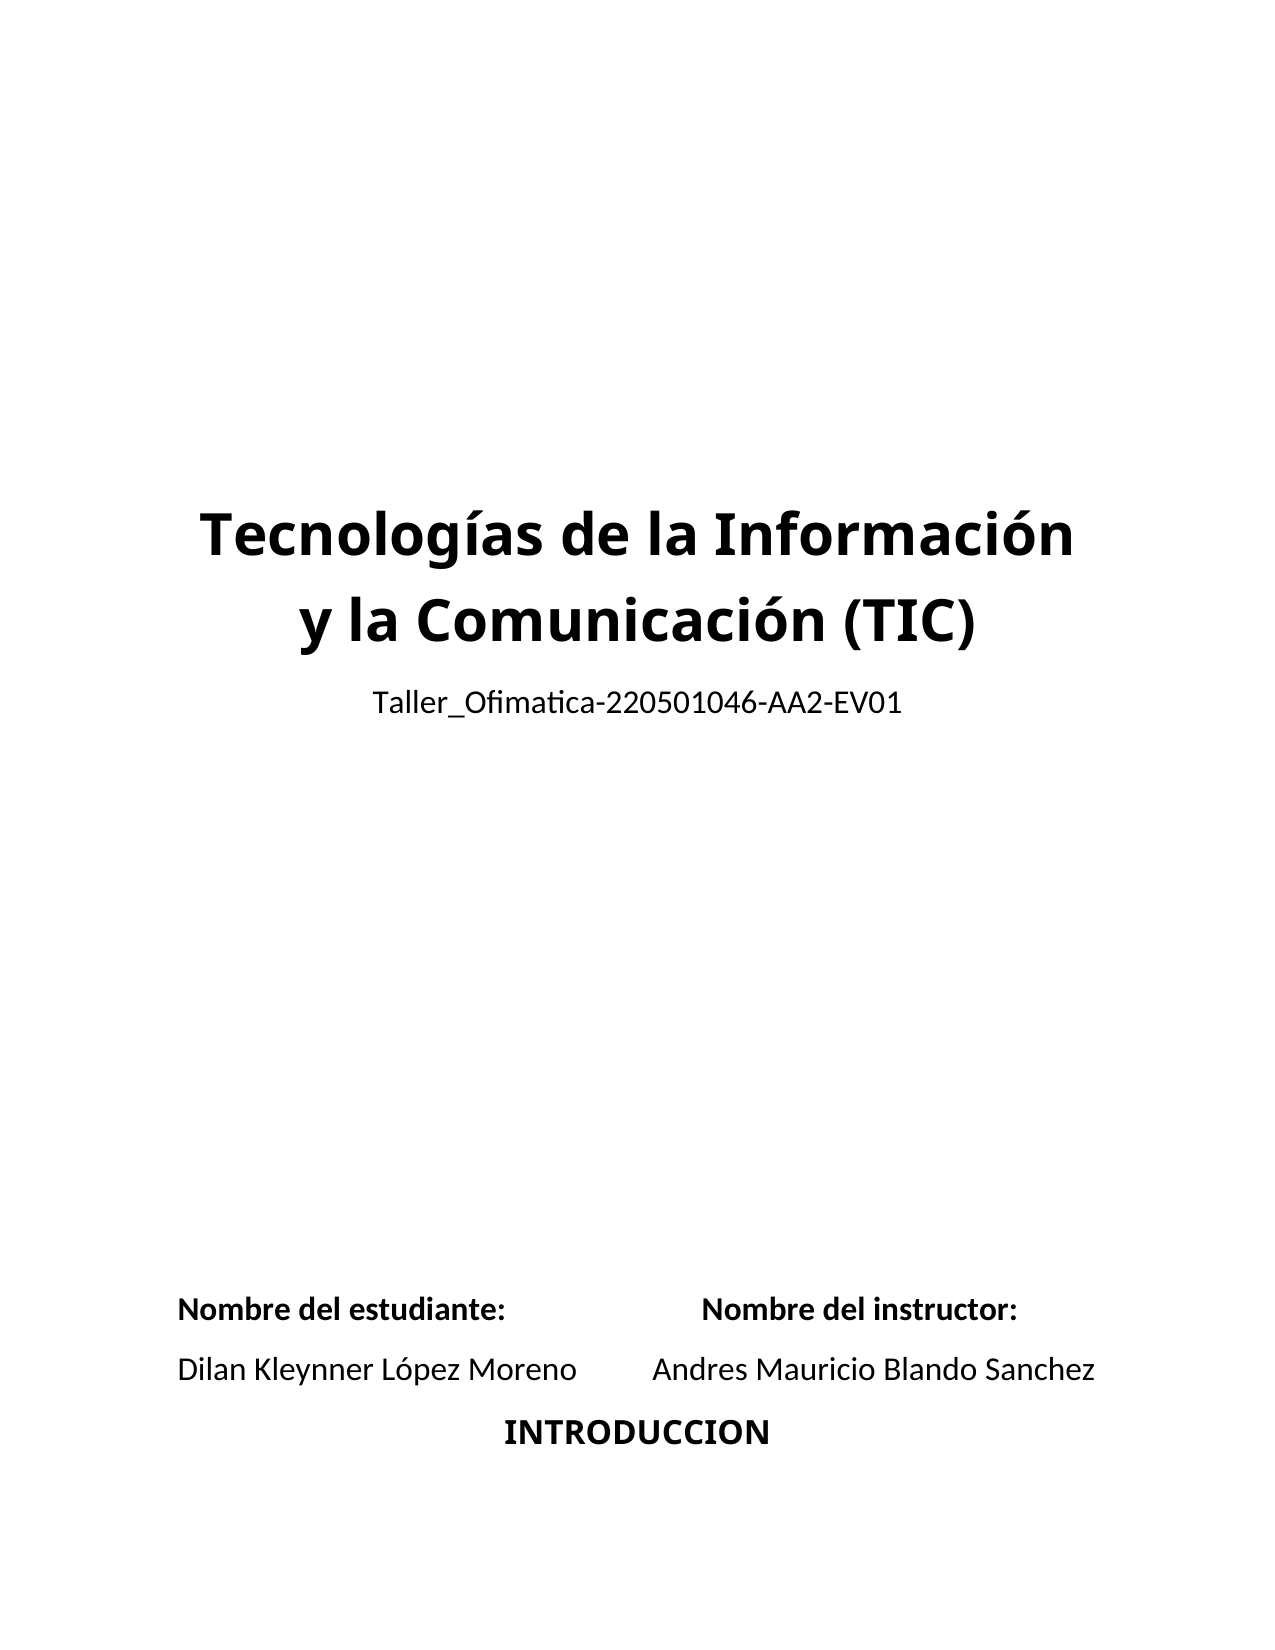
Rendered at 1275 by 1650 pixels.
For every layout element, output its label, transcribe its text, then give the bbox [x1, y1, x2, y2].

text Dilan Kleynner López Moreno Andres Mauricio Blando Sanchez [177, 1348, 1098, 1389]
text Taller_Ofimatica-220501046-AA2-EV01 [177, 682, 1098, 722]
text INTRODUCCION [177, 1409, 1098, 1454]
text Tecnologías de la Información y la Comunicación (TIC) [177, 493, 1098, 658]
text Nombre del estudiante: Nombre del instructor: [177, 1288, 1098, 1328]
